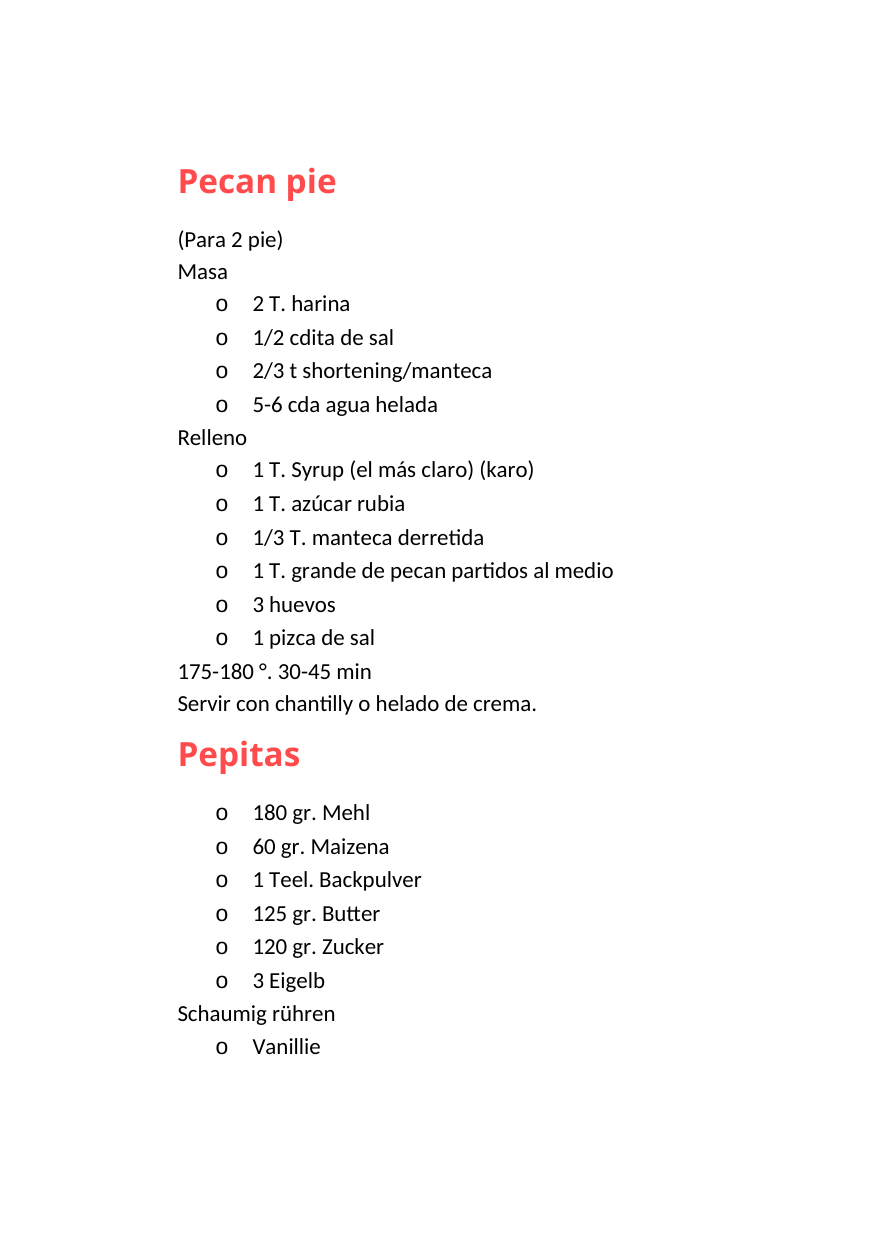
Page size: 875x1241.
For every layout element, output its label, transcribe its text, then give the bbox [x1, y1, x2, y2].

list 60 gr. Maizena [215, 832, 697, 861]
list 1 T. azúcar rubia [215, 489, 697, 518]
list 120 gr. Zucker [215, 932, 697, 962]
list 180 gr. Mehl [215, 798, 697, 827]
subtitle Pepitas [177, 731, 697, 777]
text Relleno [177, 423, 697, 451]
list 2/3 t shortening/manteca [215, 356, 697, 385]
text (Para 2 pie) [177, 225, 697, 253]
list 1/2 cdita de sal [215, 323, 697, 352]
list 1/3 T. manteca derretida [215, 523, 697, 552]
list 2 T. harina [215, 289, 697, 318]
text 175-180 °. 30-45 min [177, 657, 697, 685]
list 3 Eigelb [215, 966, 697, 995]
text Masa [177, 257, 697, 285]
list 1 Teel. Backpulver [215, 865, 697, 894]
list 3 huevos [215, 590, 697, 619]
subtitle Pecan pie [177, 158, 697, 203]
list 5-6 cda agua helada [215, 390, 697, 419]
list 1 pizca de sal [215, 623, 697, 652]
list 1 T. grande de pecan partidos al medio [215, 556, 697, 585]
list 125 gr. Butter [215, 899, 697, 928]
list 1 T. Syrup (el más claro) (karo) [215, 456, 697, 485]
text Servir con chantilly o helado de crema. [177, 689, 697, 717]
text Schaumig rühren [177, 999, 697, 1028]
list Vanillie [215, 1032, 697, 1061]
